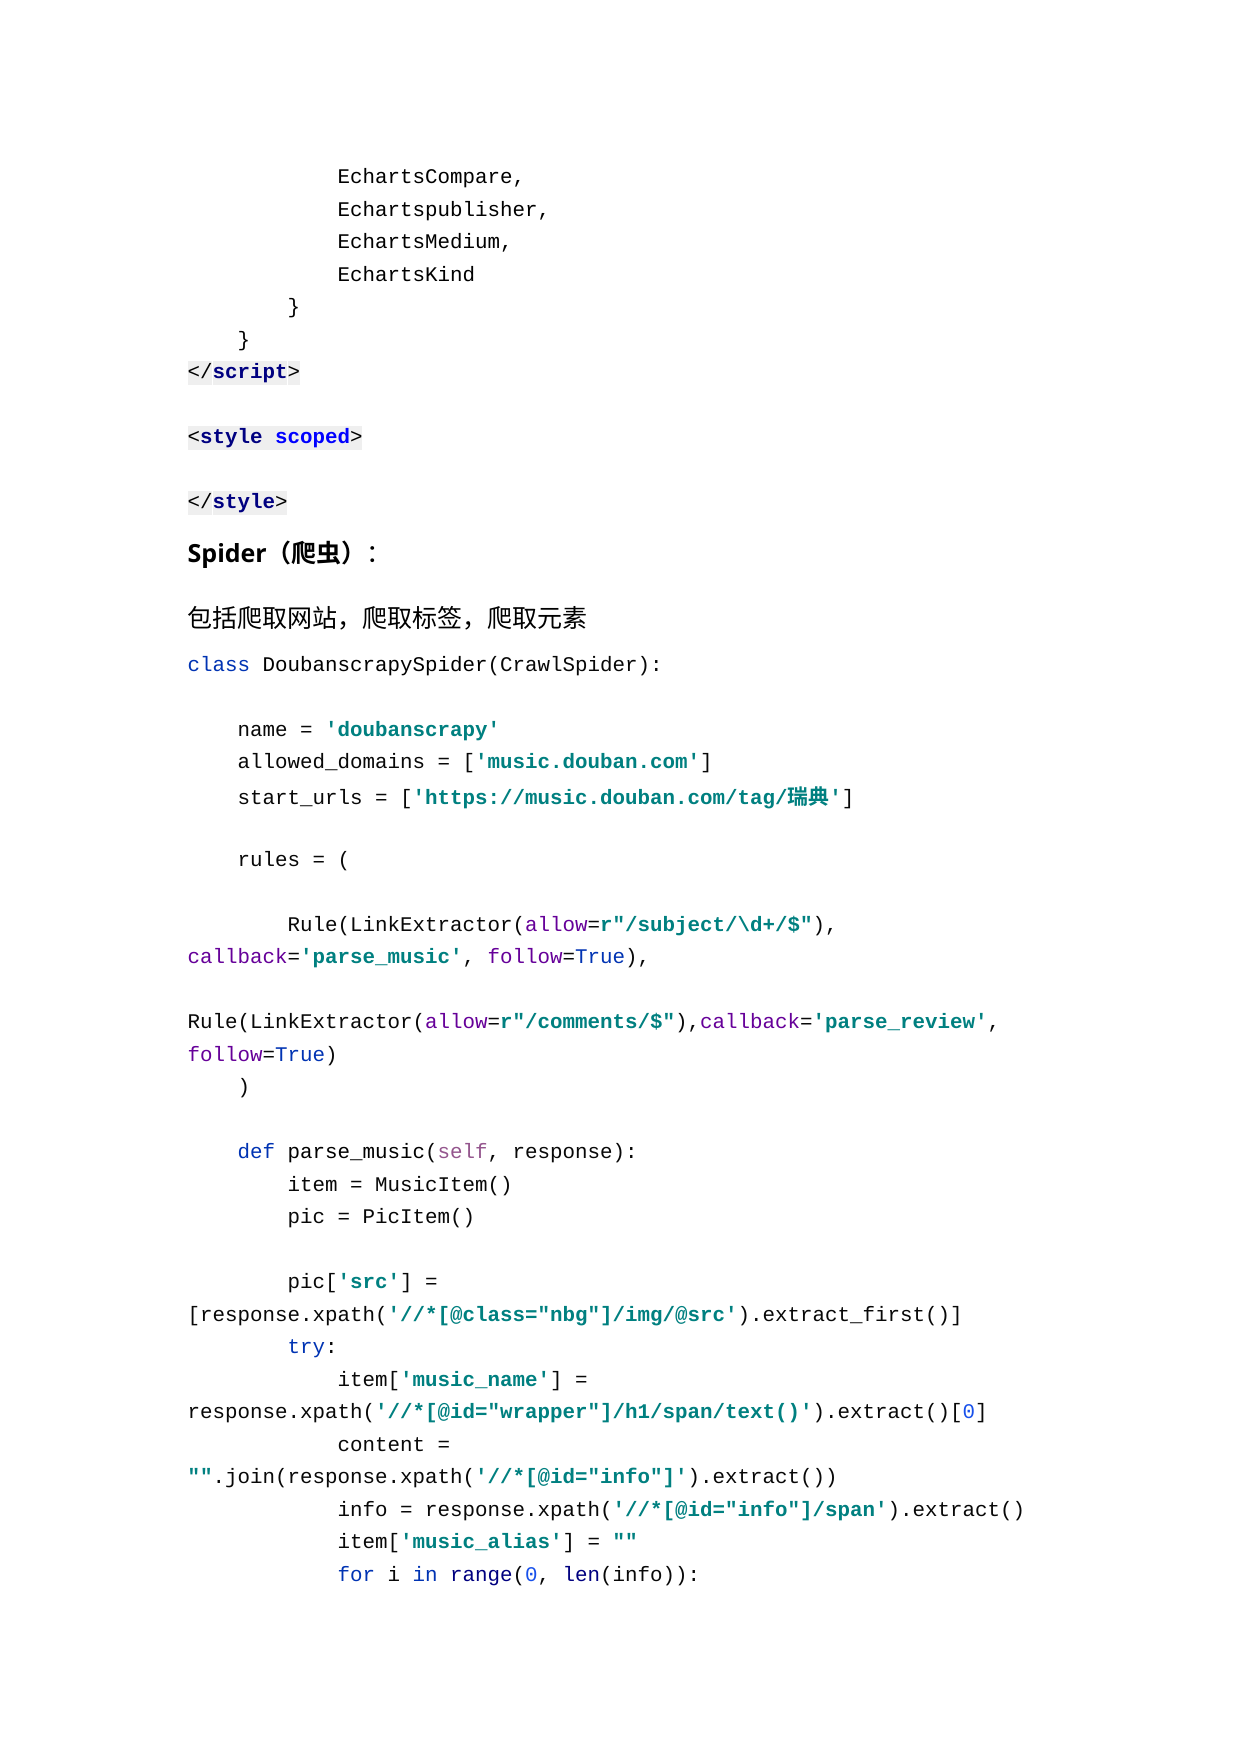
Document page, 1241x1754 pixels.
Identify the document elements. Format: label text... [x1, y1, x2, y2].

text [187, 649, 1053, 1592]
text 包括爬取网站，爬取标签，爬取元素 [187, 584, 1053, 649]
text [187, 162, 1053, 519]
text Spider（爬虫）： [187, 519, 1053, 584]
